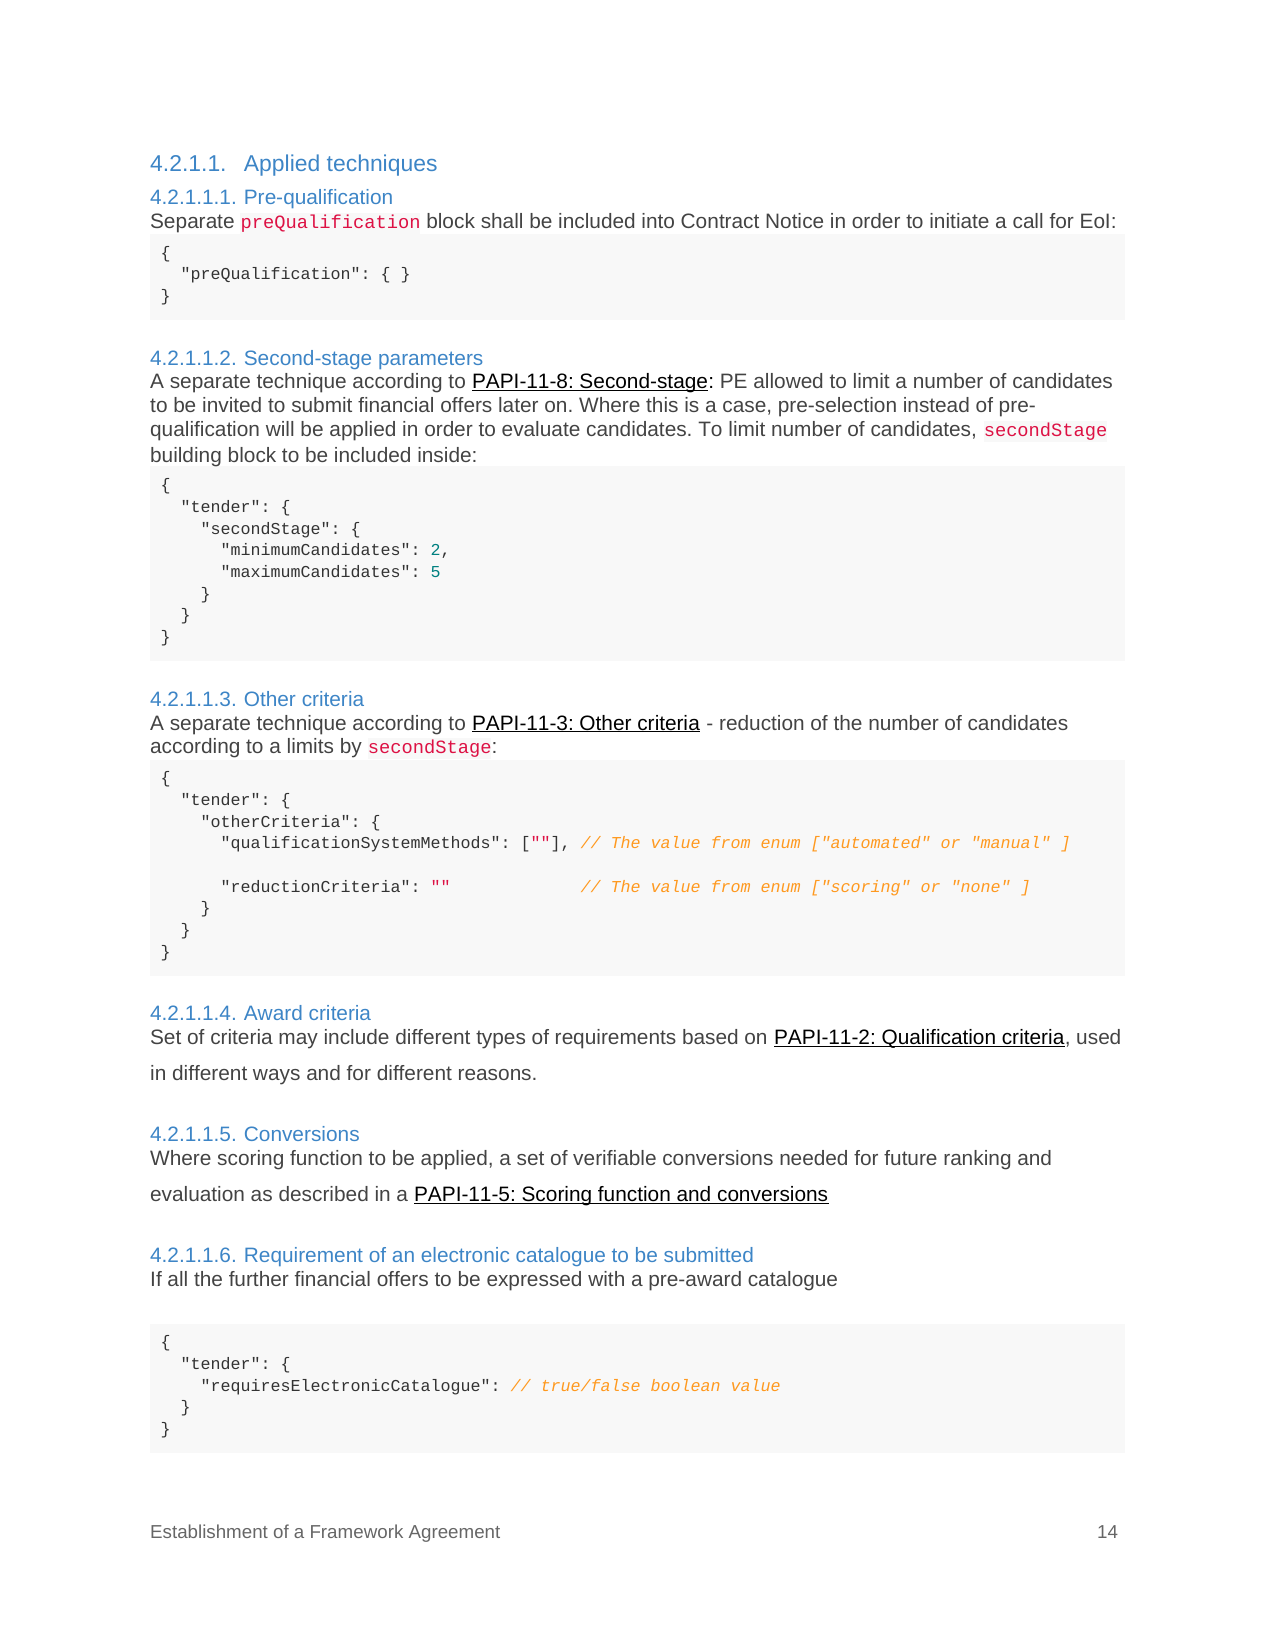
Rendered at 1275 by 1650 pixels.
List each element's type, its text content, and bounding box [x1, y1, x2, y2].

text If all the further financial offers to be expressed with a pre-award catalogue [150, 1267, 1125, 1291]
subtitle Applied techniques [150, 150, 1125, 176]
table_header { "tender": { "secondStage": { "minimumCandidates": 2, "maximumCandidates": 5 } } } [150, 466, 1125, 661]
text Separate preQualification block shall be included into Contract Notice in order to initiate a call for EoI: [150, 209, 1125, 234]
subtitle Second-stage parameters [150, 345, 1125, 369]
text Set of criteria may include different types of requirements based on PAPI-11-2: Qualification criteria, used in different ways and for different reasons. [150, 1025, 1125, 1085]
subtitle Other criteria [150, 686, 1125, 710]
subtitle Pre-qualification [150, 185, 1125, 209]
table_header { "tender": { "requiresElectronicCatalogue": // true/false boolean value } } [150, 1324, 1125, 1453]
subtitle Conversions [150, 1122, 1125, 1146]
table_header { "preQualification": { } } [150, 234, 1125, 320]
text Where scoring function to be applied, a set of verifiable conversions needed for future ranking and evaluation as described in a PAPI-11-5: Scoring function and conversions [150, 1146, 1125, 1206]
text A separate technique according to PAPI-11-8: Second-stage: PE allowed to limit a number of candidates to be invited to submit financial offers later on. Where this is a case, pre-selection instead of pre-qualification will be applied in order to evaluate candidates. To limit number of candidates, secondStage building block to be included inside: [150, 369, 1125, 466]
text A separate technique according to PAPI-11-3: Other criteria - reduction of the number of candidates according to a limits by secondStage: [150, 710, 1125, 759]
subtitle Award criteria [150, 1001, 1125, 1025]
table_header { "tender": { "otherCriteria": { "qualificationSystemMethods": [""], // The value from enum ["automated" or "manual" ] "reductionCriteria": "" // The value from enum ["scoring" or "none" ] } } } [150, 760, 1125, 976]
subtitle Requirement of an electronic catalogue to be submitted [150, 1243, 1125, 1267]
